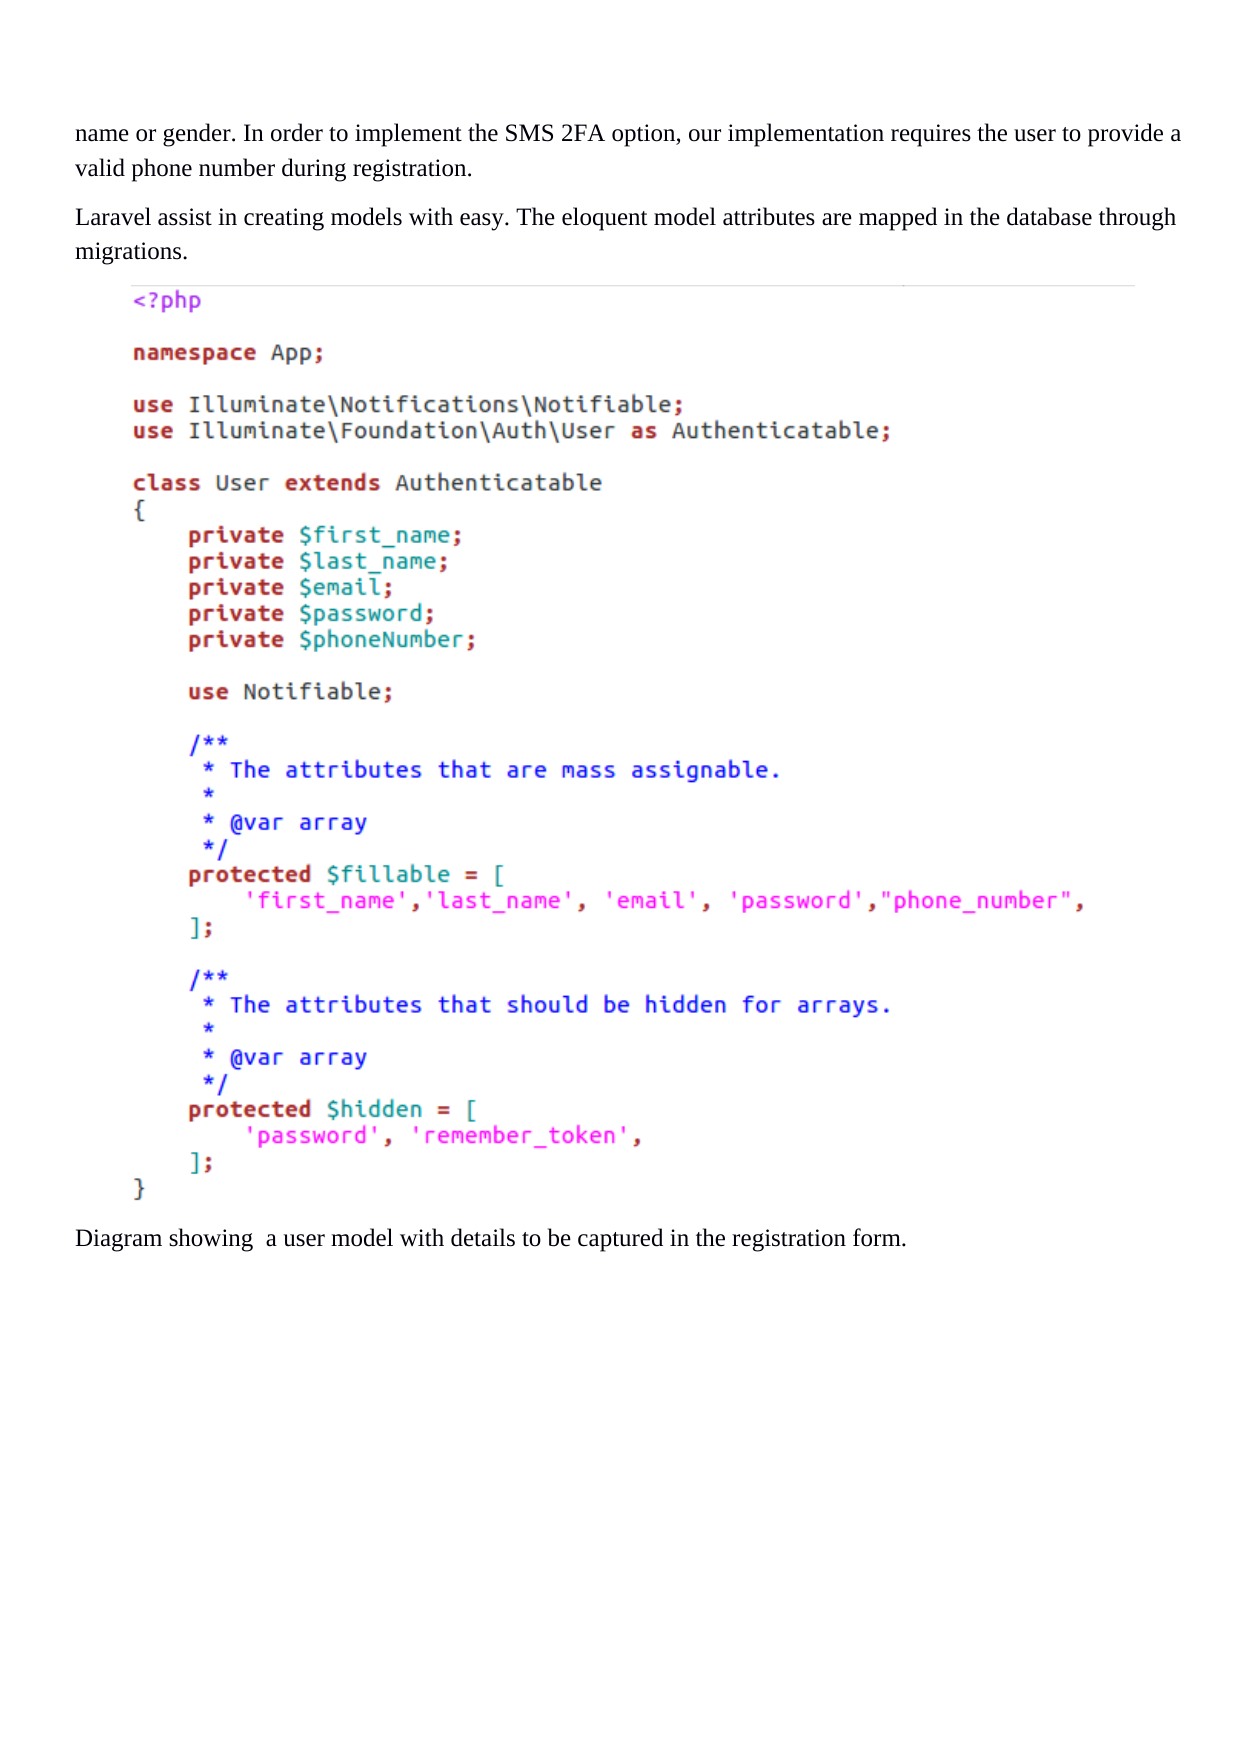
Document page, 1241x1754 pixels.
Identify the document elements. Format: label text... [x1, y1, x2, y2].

picture [130, 285, 1135, 1214]
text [75, 118, 1191, 181]
text Laravel assist in creating models with easy. The eloquent model attributes are mapped in the database through migrations. [75, 202, 1191, 265]
